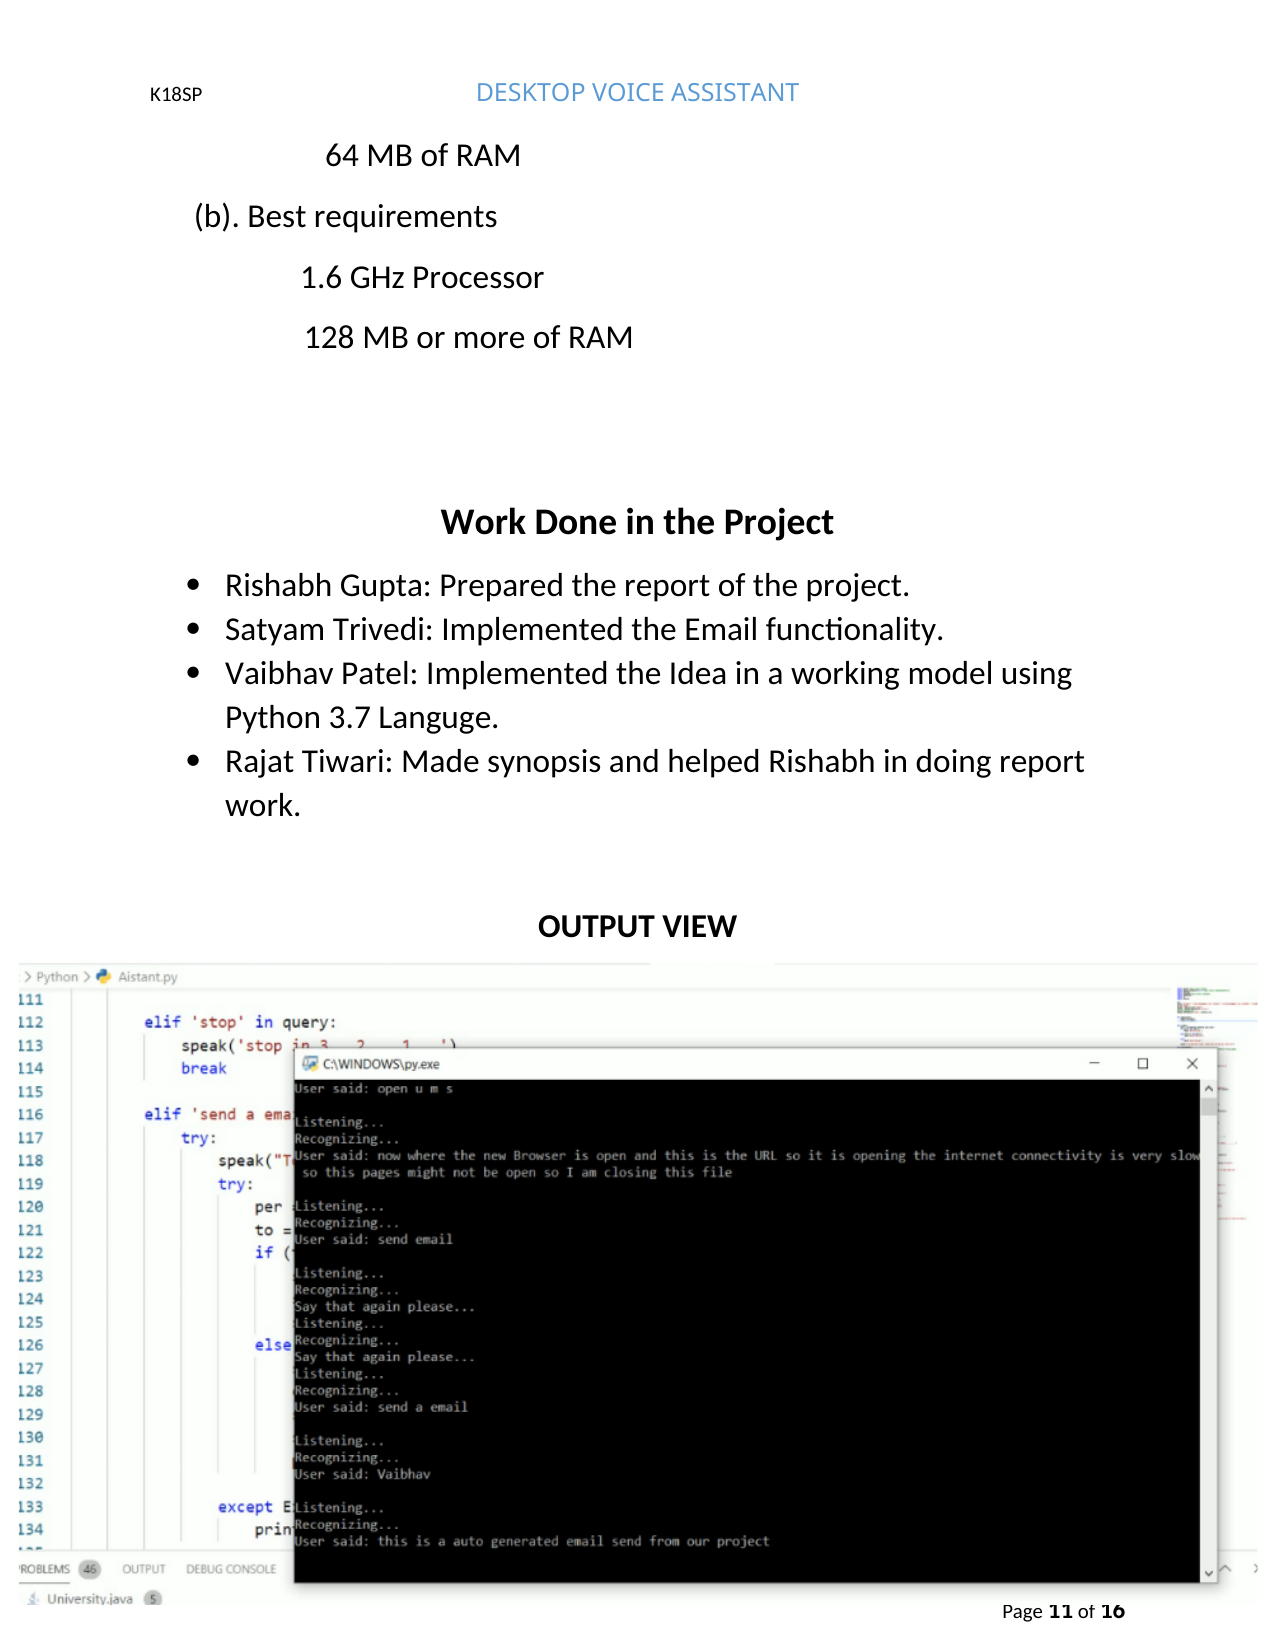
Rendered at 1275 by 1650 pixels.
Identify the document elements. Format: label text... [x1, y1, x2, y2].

text (b). Best requirements [150, 195, 1125, 236]
picture [18, 963, 1258, 1605]
text 1.6 GHz Processor [150, 256, 1125, 296]
list Rishabh Gupta: Prepared the report of the project. [187, 564, 1125, 605]
text 64 MB of RAM [281, 134, 1125, 175]
text 128 MB or more of RAM [237, 316, 1125, 357]
list Vaibhav Patel: Implemented the Idea in a working model using Python 3.7 Languge. [187, 652, 1125, 737]
text Work Done in the Project [150, 498, 1125, 544]
text OUTPUT VIEW [150, 905, 1125, 946]
list Satyam Trivedi: Implemented the Email functionality. [187, 608, 1125, 649]
list Rajat Tiwari: Made synopsis and helped Rishabh in doing report work. [187, 740, 1125, 825]
